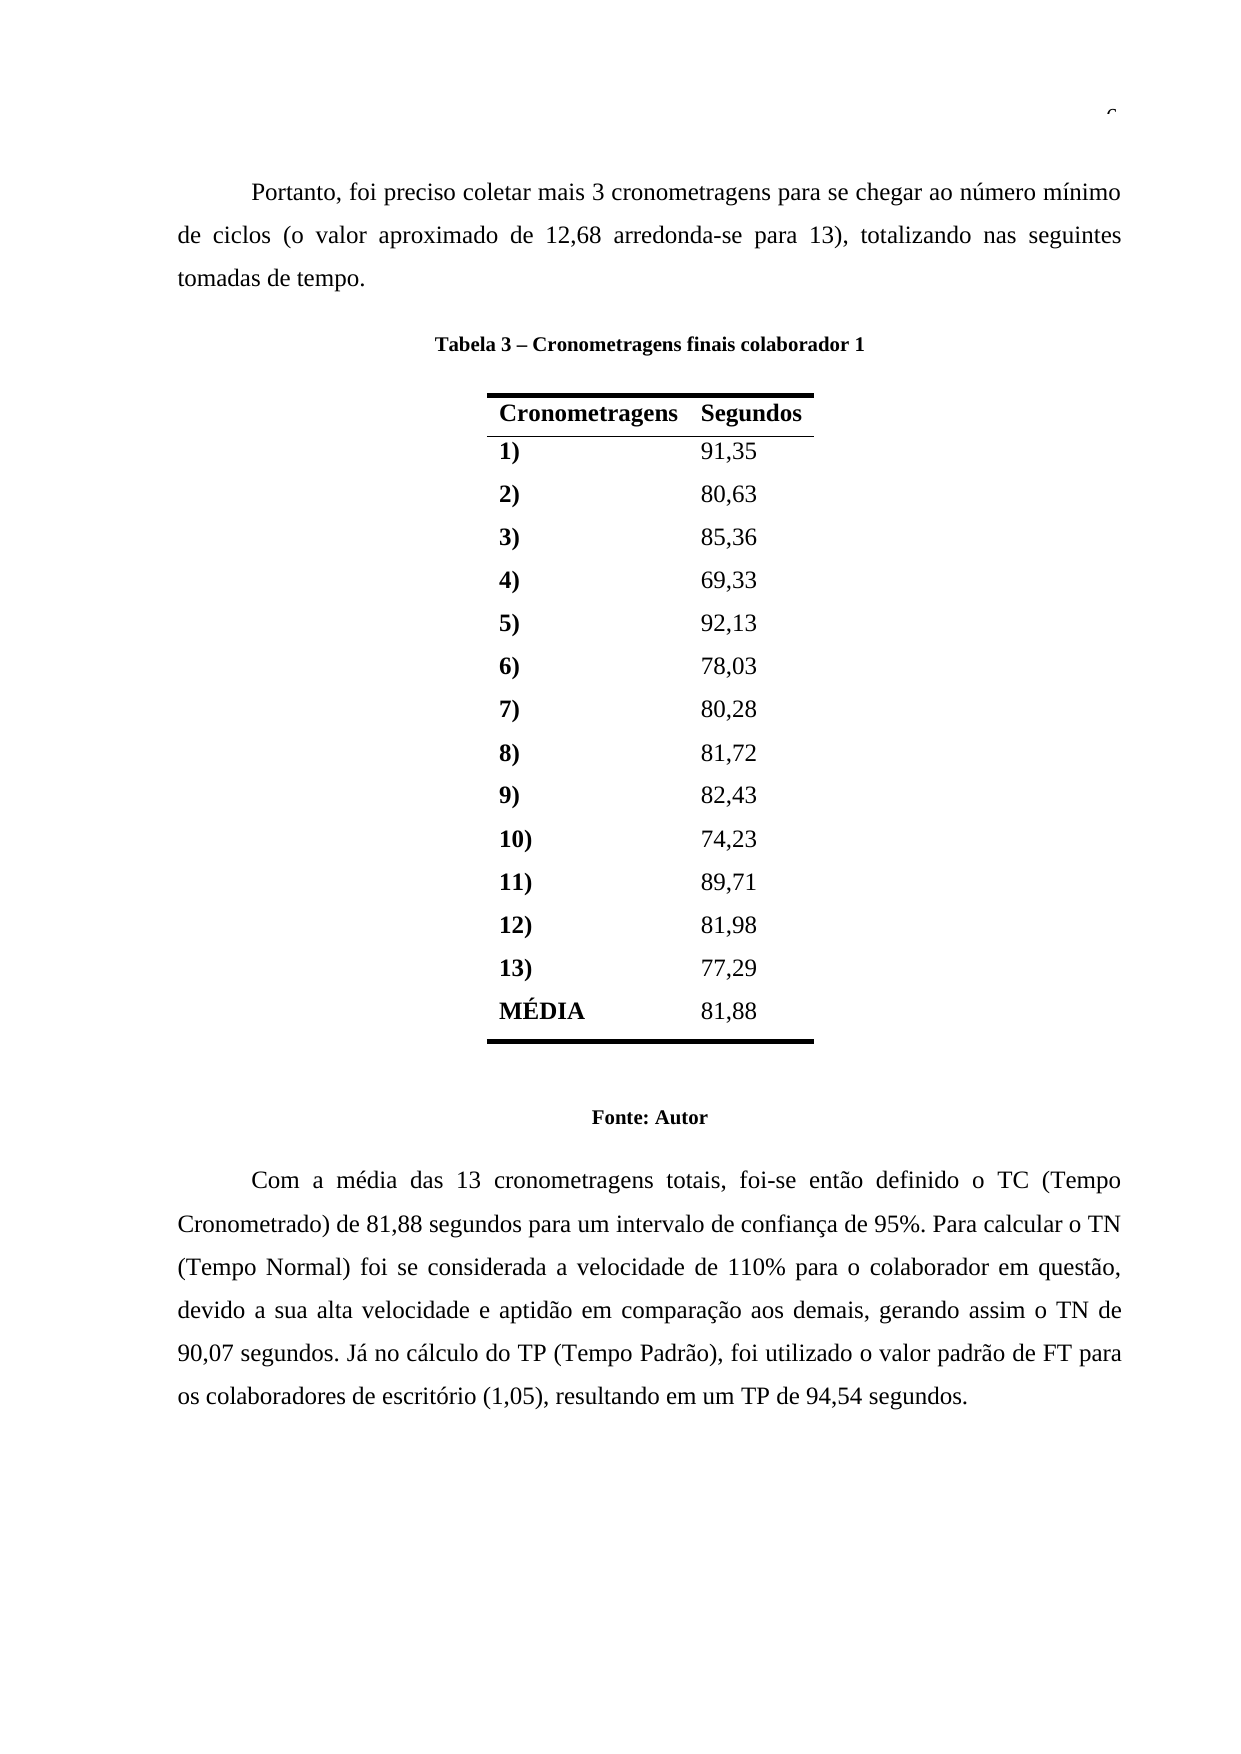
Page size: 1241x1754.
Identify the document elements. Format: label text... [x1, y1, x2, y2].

table_cell 69,33 [689, 559, 813, 602]
table_cell 13) [487, 946, 689, 989]
table_cell 6) [487, 645, 689, 688]
table_cell 92,13 [689, 602, 813, 645]
text Fonte: Autor [303, 1105, 997, 1129]
table_cell 80,28 [689, 688, 813, 731]
table_cell 1) [487, 437, 689, 472]
table_cell 12) [487, 903, 689, 946]
table_cell 8) [487, 731, 689, 774]
table_header Cronometragens [487, 398, 689, 436]
table_header Segundos [689, 398, 813, 436]
table_cell 82,43 [689, 774, 813, 817]
table_cell 91,35 [689, 437, 813, 472]
table_cell MÉDIA [487, 989, 689, 1039]
text Com a média das 13 cronometragens totais, foi-se então definido o TC (Tempo Cronometrado) de 81,88 segundos para um intervalo de confiança de 95%. Para calcular o TN (Tempo Normal) foi se considerada a velocidade de 110% para o colaborador em questão, devido a sua alta velocidade e aptidão em comparação aos demais, gerando assim o TN de 90,07 segundos. Já no cálculo do TP (Tempo Padrão), foi utilizado o valor padrão de FT para os colaboradores de escritório (1,05), resultando em um TP de 94,54 segundos. [177, 1166, 1123, 1410]
table_cell 81,88 [689, 989, 813, 1039]
table_cell 11) [487, 860, 689, 903]
table_cell 9) [487, 774, 689, 817]
table_cell 2) [487, 473, 689, 516]
table_cell 81,98 [689, 903, 813, 946]
table_cell 74,23 [689, 817, 813, 860]
table_cell 78,03 [689, 645, 813, 688]
table_cell 4) [487, 559, 689, 602]
text Portanto, foi preciso coletar mais 3 cronometragens para se chegar ao número mínimo de ciclos (o valor aproximado de 12,68 arredonda-se para 13), totalizando nas seguintes tomadas de tempo. [177, 177, 1122, 292]
table_cell 81,72 [689, 731, 813, 774]
table_cell 5) [487, 602, 689, 645]
table_cell 80,63 [689, 473, 813, 516]
table_cell 89,71 [689, 860, 813, 903]
table_cell 85,36 [689, 516, 813, 559]
table_cell 7) [487, 688, 689, 731]
text Tabela 3 – Cronometragens finais colaborador 1 [303, 332, 997, 356]
table_cell 10) [487, 817, 689, 860]
table_cell 3) [487, 516, 689, 559]
table_cell 77,29 [689, 946, 813, 989]
